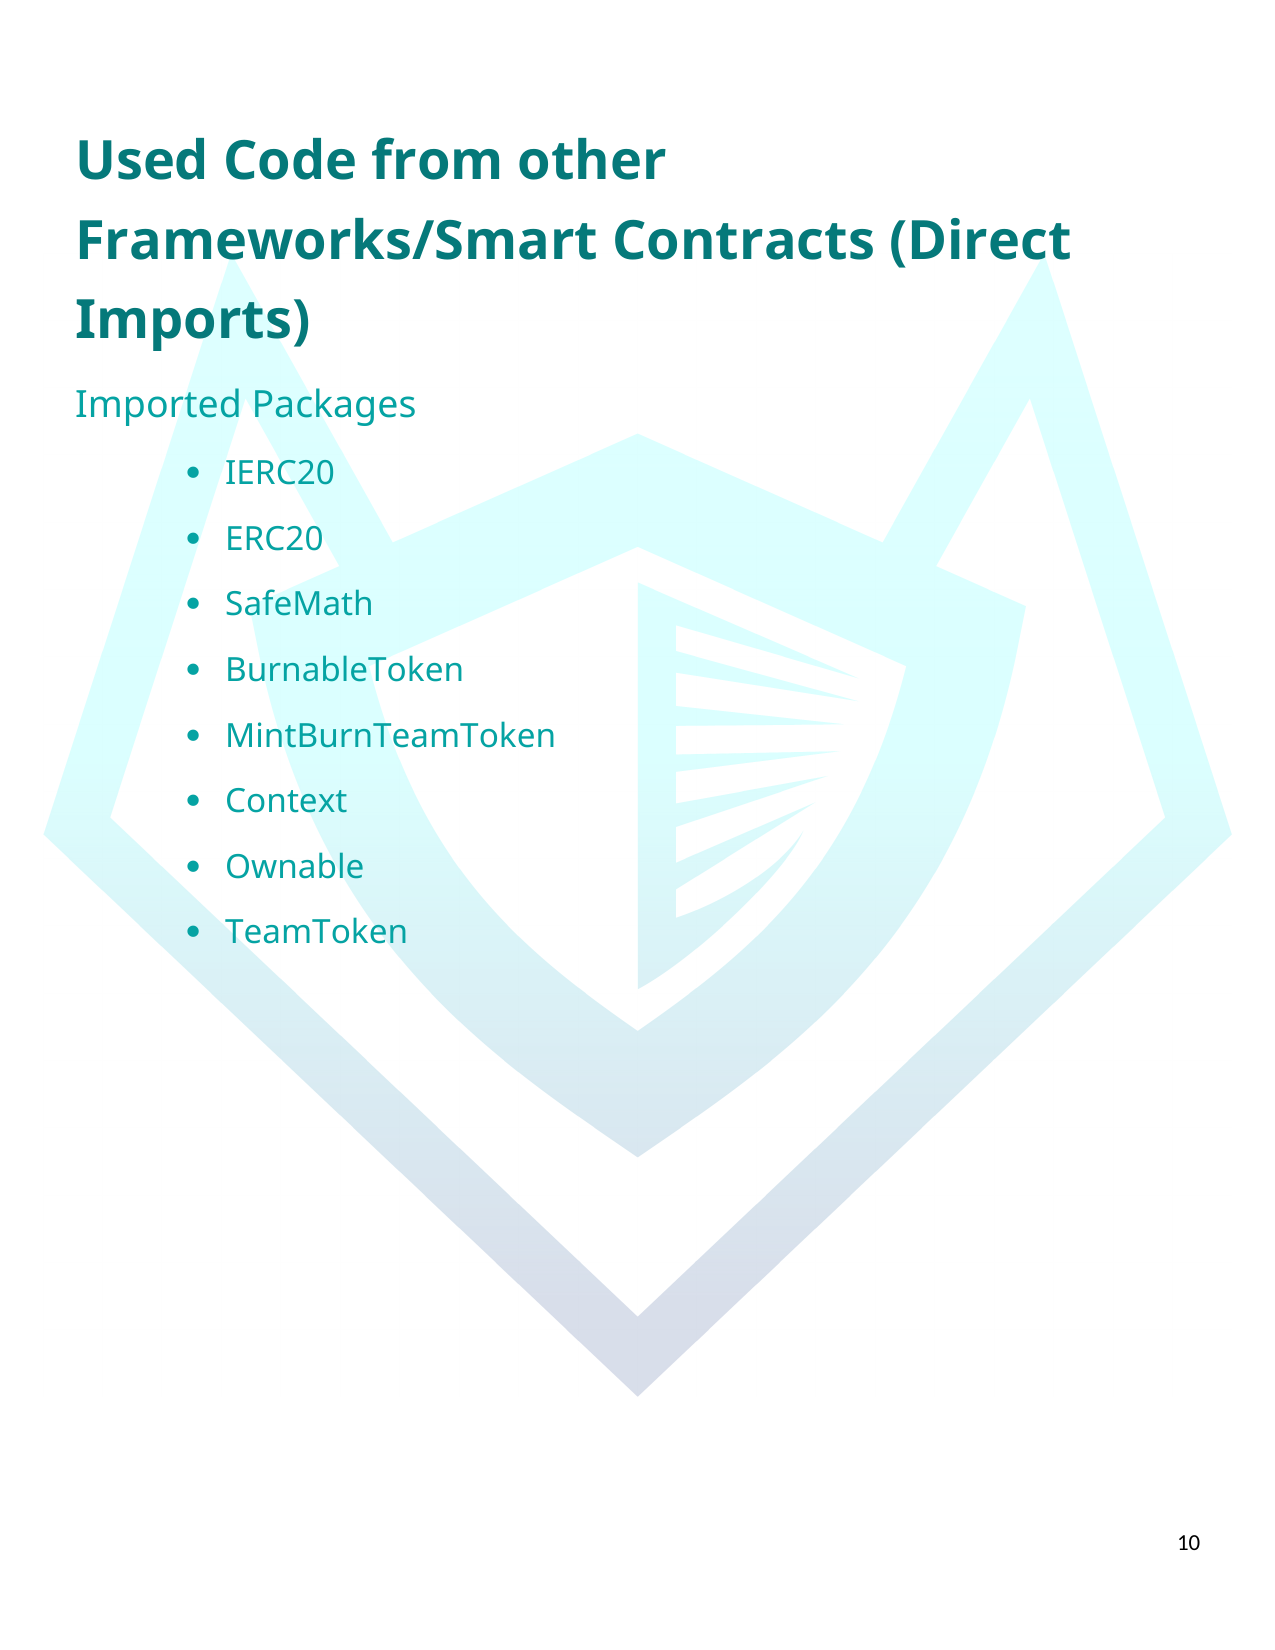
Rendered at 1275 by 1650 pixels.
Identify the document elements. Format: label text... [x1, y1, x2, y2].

list Ownable [187, 843, 1200, 888]
text Used Code from other Frameworks/Smart Contracts (Direct Imports) [75, 122, 1200, 355]
list SafeMath [187, 580, 1200, 626]
list BurnableToken [187, 646, 1200, 691]
list MintBurnTeamToken [187, 711, 1200, 757]
list Context [187, 777, 1200, 822]
list ERC20 [187, 514, 1200, 560]
text Imported Packages [75, 377, 1200, 428]
list TeamToken [187, 908, 1200, 954]
list IERC20 [187, 449, 1200, 494]
